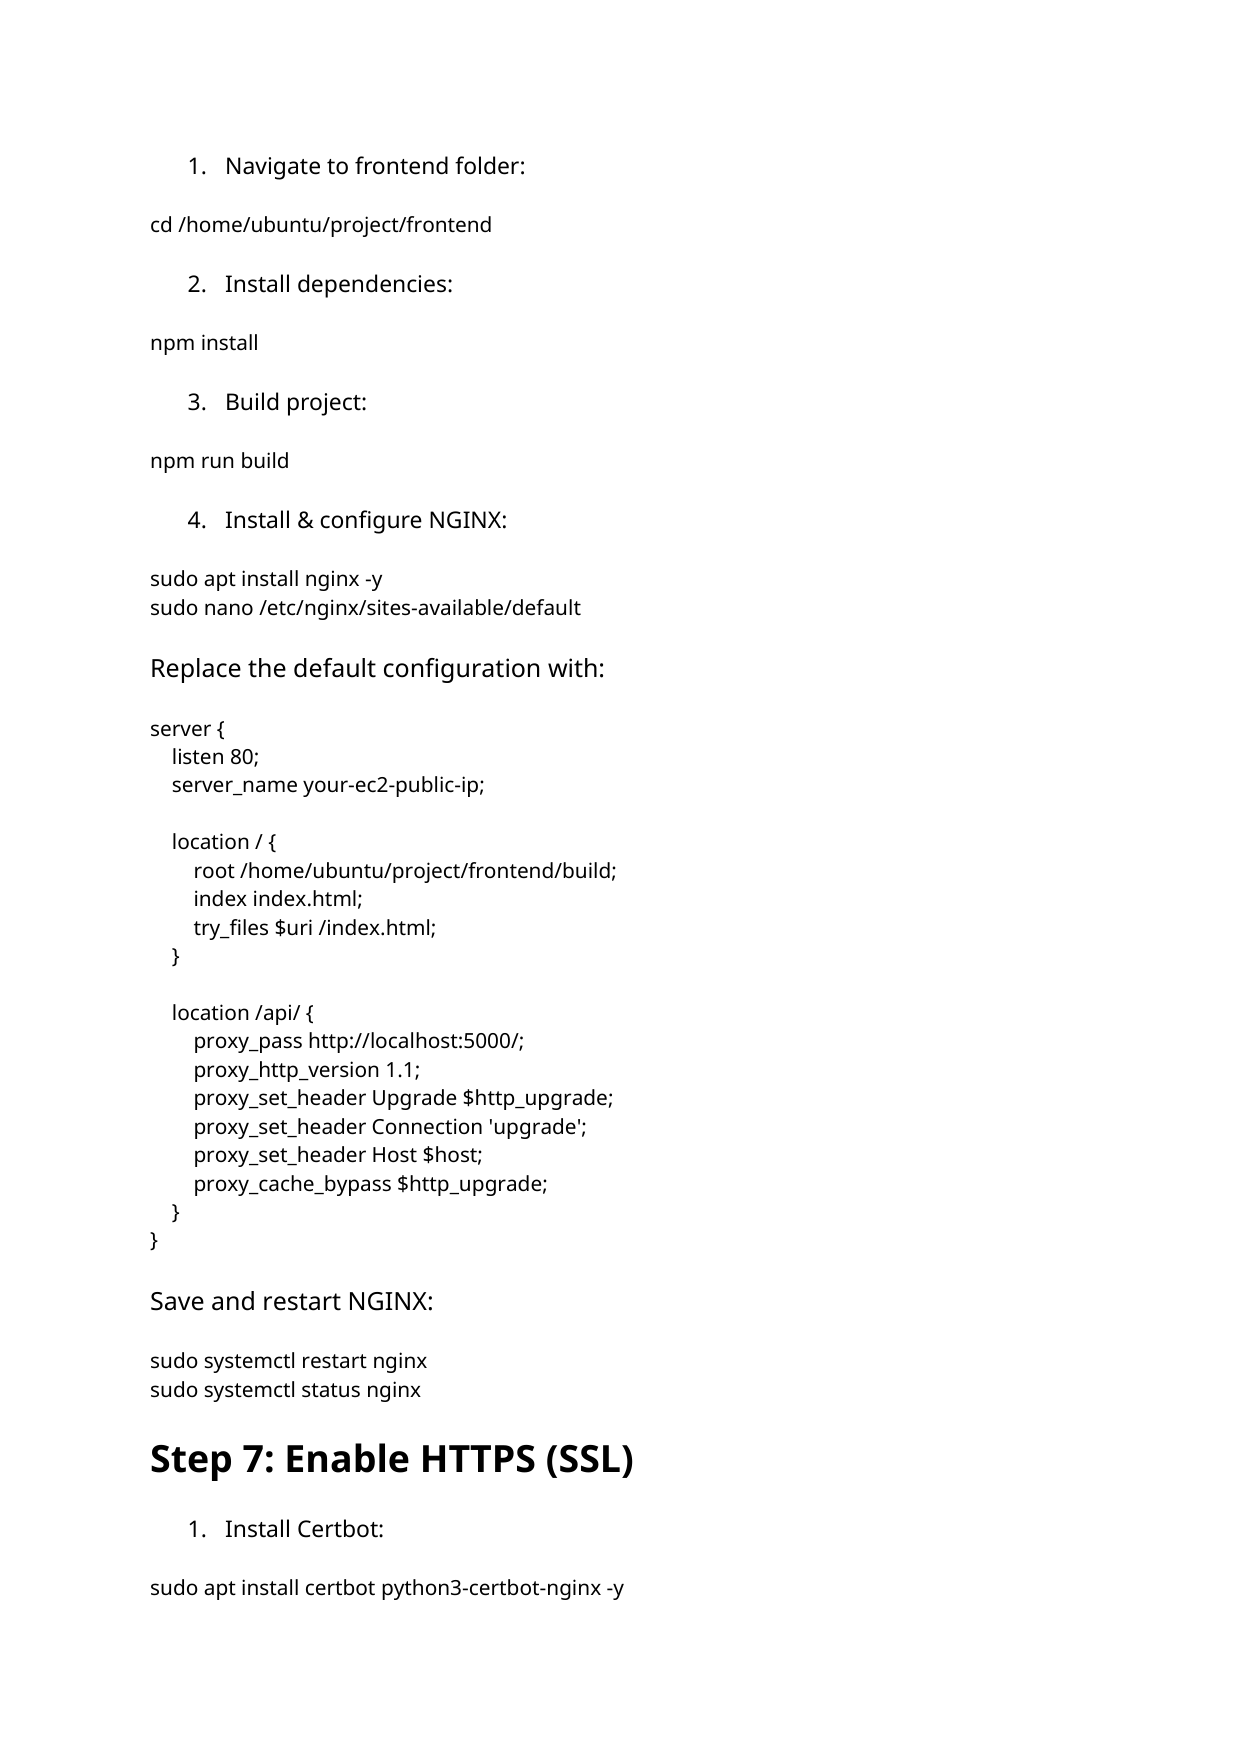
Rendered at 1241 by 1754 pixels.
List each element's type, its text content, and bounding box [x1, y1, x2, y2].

text sudo apt install certbot python3-certbot-nginx -y [150, 1573, 1090, 1602]
text sudo apt install nginx -y [150, 564, 1090, 593]
list Navigate to frontend folder: [187, 150, 1090, 181]
list Install dependencies: [187, 268, 1090, 299]
text sudo systemctl restart nginx [150, 1346, 1090, 1375]
text sudo systemctl status nginx [150, 1375, 1090, 1403]
text server { [150, 714, 1090, 742]
text Replace the default configuration with: [150, 651, 1090, 684]
text cd /home/ubuntu/project/frontend [150, 210, 1090, 239]
text npm install [150, 328, 1090, 357]
text index index.html; [150, 884, 1090, 913]
subtitle Step 7: Enable HTTPS (SSL) [150, 1432, 1090, 1483]
text proxy_pass http://localhost:5000/; [150, 1027, 1090, 1055]
text proxy_set_header Host $host; [150, 1140, 1090, 1169]
text proxy_http_version 1.1; [150, 1055, 1090, 1083]
text proxy_cache_bypass $http_upgrade; [150, 1169, 1090, 1197]
text Save and restart NGINX: [150, 1283, 1090, 1317]
text } [150, 941, 1090, 970]
list Build project: [187, 386, 1090, 417]
text listen 80; [150, 742, 1090, 771]
text } [150, 1226, 1090, 1254]
text npm run build [150, 446, 1090, 475]
text proxy_set_header Upgrade $http_upgrade; [150, 1083, 1090, 1112]
text sudo nano /etc/nginx/sites-available/default [150, 593, 1090, 621]
text try_files $uri /index.html; [150, 913, 1090, 941]
text server_name your-ec2-public-ip; [150, 771, 1090, 799]
list Install Certbot: [187, 1513, 1090, 1544]
text location /api/ { [150, 998, 1090, 1027]
list Install & configure NGINX: [187, 504, 1090, 535]
text root /home/ubuntu/project/frontend/build; [150, 856, 1090, 884]
text location / { [150, 827, 1090, 856]
text } [150, 1197, 1090, 1226]
text proxy_set_header Connection 'upgrade'; [150, 1112, 1090, 1140]
